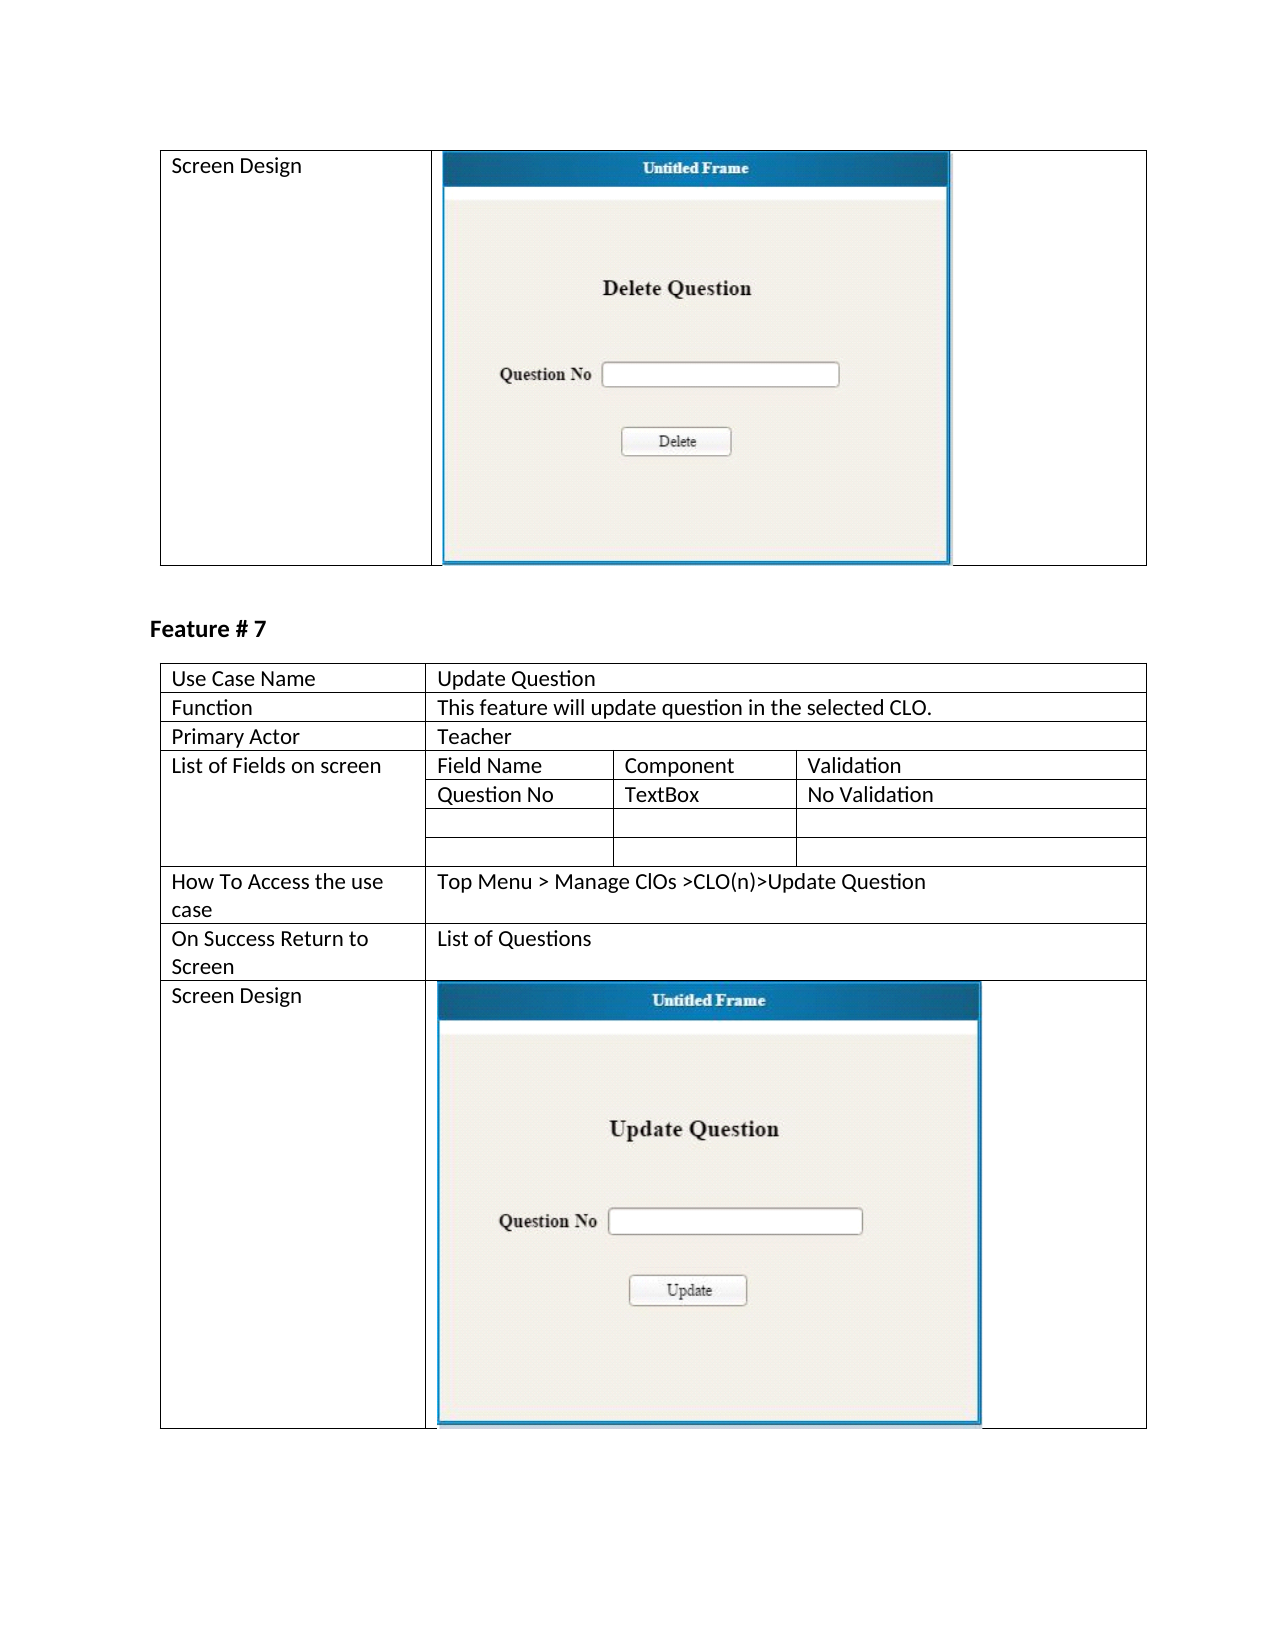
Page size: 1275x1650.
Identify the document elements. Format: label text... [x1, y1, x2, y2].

picture [635, 981, 716, 992]
table_cell Field Name [426, 751, 613, 779]
table_cell Screen Design [161, 151, 431, 565]
picture [437, 981, 983, 1429]
table_cell List of Questions [426, 924, 1146, 980]
table_cell No Validation [797, 780, 1146, 808]
table_cell [432, 151, 442, 565]
table_cell List of Fields on screen [161, 751, 425, 866]
table_cell [426, 809, 613, 837]
picture [719, 981, 727, 990]
table_cell [797, 809, 1146, 837]
table_cell Function [161, 693, 425, 721]
table_cell On Success Return to Screen [161, 924, 425, 980]
table_cell Primary Actor [161, 722, 425, 750]
table_header Use Case Name [161, 664, 425, 692]
picture [442, 151, 954, 566]
table_cell Component [614, 751, 796, 779]
table_cell This feature will update question in the selected CLO. [426, 693, 1146, 721]
table_cell Teacher [426, 722, 1146, 750]
table_cell Validation [797, 751, 1146, 779]
table_cell [426, 838, 613, 866]
table_cell TextBox [614, 780, 796, 808]
table_cell [954, 151, 1146, 565]
table_cell [426, 981, 437, 1428]
table_cell Screen Design [161, 981, 425, 1428]
table_cell [983, 981, 1146, 1428]
table_cell How To Access the use case [161, 867, 425, 923]
table_cell [614, 838, 796, 866]
text Feature # 7 [150, 613, 1125, 643]
table_cell Top Menu > Manage ClOs >CLO(n)>Update Question [426, 867, 1146, 923]
table_header Update Question [426, 664, 1146, 692]
table_cell Question No [426, 780, 613, 808]
table_cell [614, 809, 796, 837]
table_cell [797, 838, 1146, 866]
